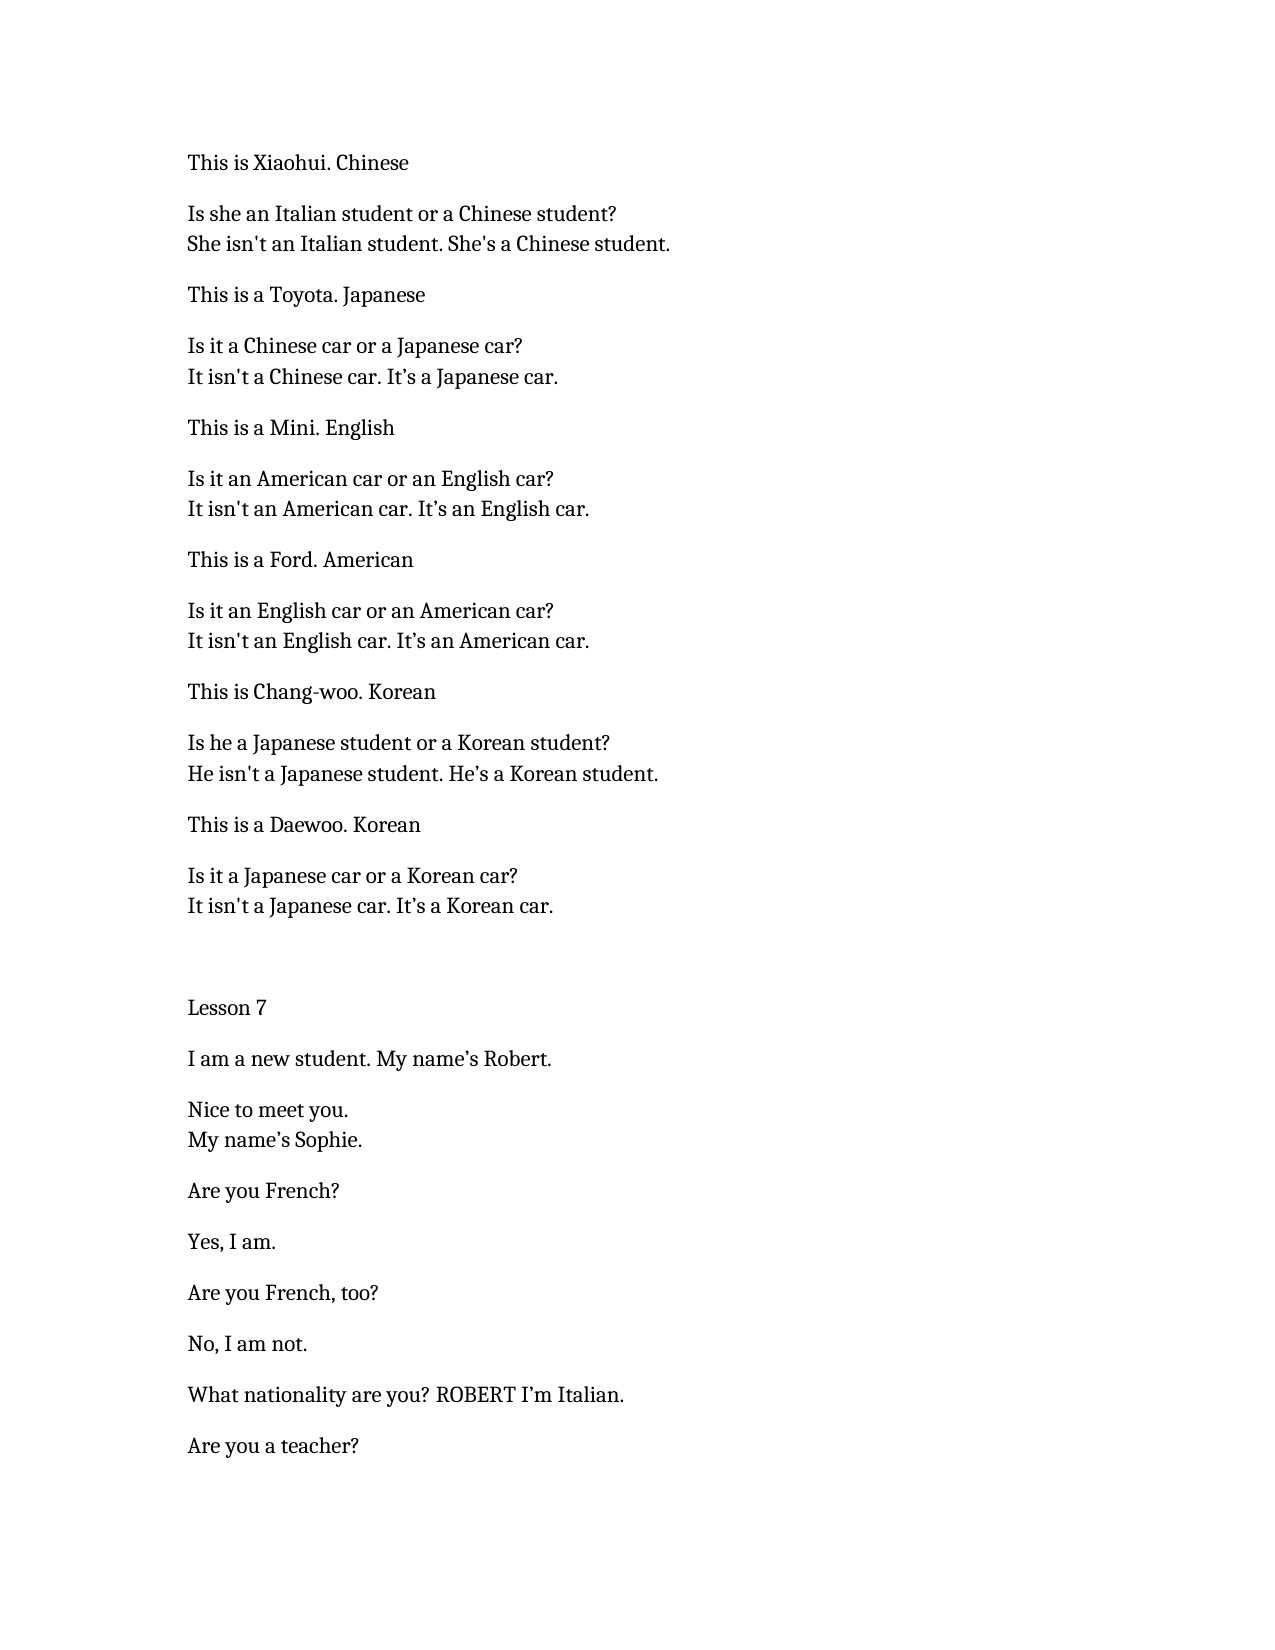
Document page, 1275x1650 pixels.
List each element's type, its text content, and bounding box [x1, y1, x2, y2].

text I am a new student. My name’s Robert. [187, 1046, 1087, 1072]
text This is a Daewoo. Korean [187, 811, 1087, 838]
text This is a Toyota. Japanese [187, 282, 1087, 309]
text Yes, I am. [187, 1229, 1087, 1256]
text Are you a teacher? [187, 1433, 1087, 1460]
text Are you French, too? [187, 1280, 1087, 1307]
text Is he a Japanese student or a Korean student? He isn't a Japanese student. He’s a Korean student. [187, 730, 1087, 787]
text This is a Mini. English [187, 414, 1087, 441]
text Is it a Chinese car or a Japanese car? It isn't a Chinese car. It’s a Japanese car. [187, 333, 1087, 390]
text This is a Ford. American [187, 547, 1087, 573]
text Is it an American car or an English car? It isn't an American car. It’s an English car. [187, 466, 1087, 522]
text Is it an English car or an American car? It isn't an English car. It’s an American car. [187, 598, 1087, 654]
text This is Xiaohui. Chinese [187, 150, 1087, 176]
text What nationality are you? ROBERT I’m Italian. [187, 1382, 1087, 1409]
text Are you French? [187, 1178, 1087, 1204]
text This is Chang-woo. Korean [187, 679, 1087, 706]
text No, I am not. [187, 1331, 1087, 1358]
text Is it a Japanese car or a Korean car? It isn't a Japanese car. It’s a Korean car. [187, 862, 1087, 919]
text Nice to meet you. My name’s Sophie. [187, 1097, 1087, 1153]
text Lesson 7 [187, 995, 1087, 1021]
text Is she an Italian student or a Chinese student? She isn't an Italian student. She's a Chinese student. [187, 201, 1087, 258]
